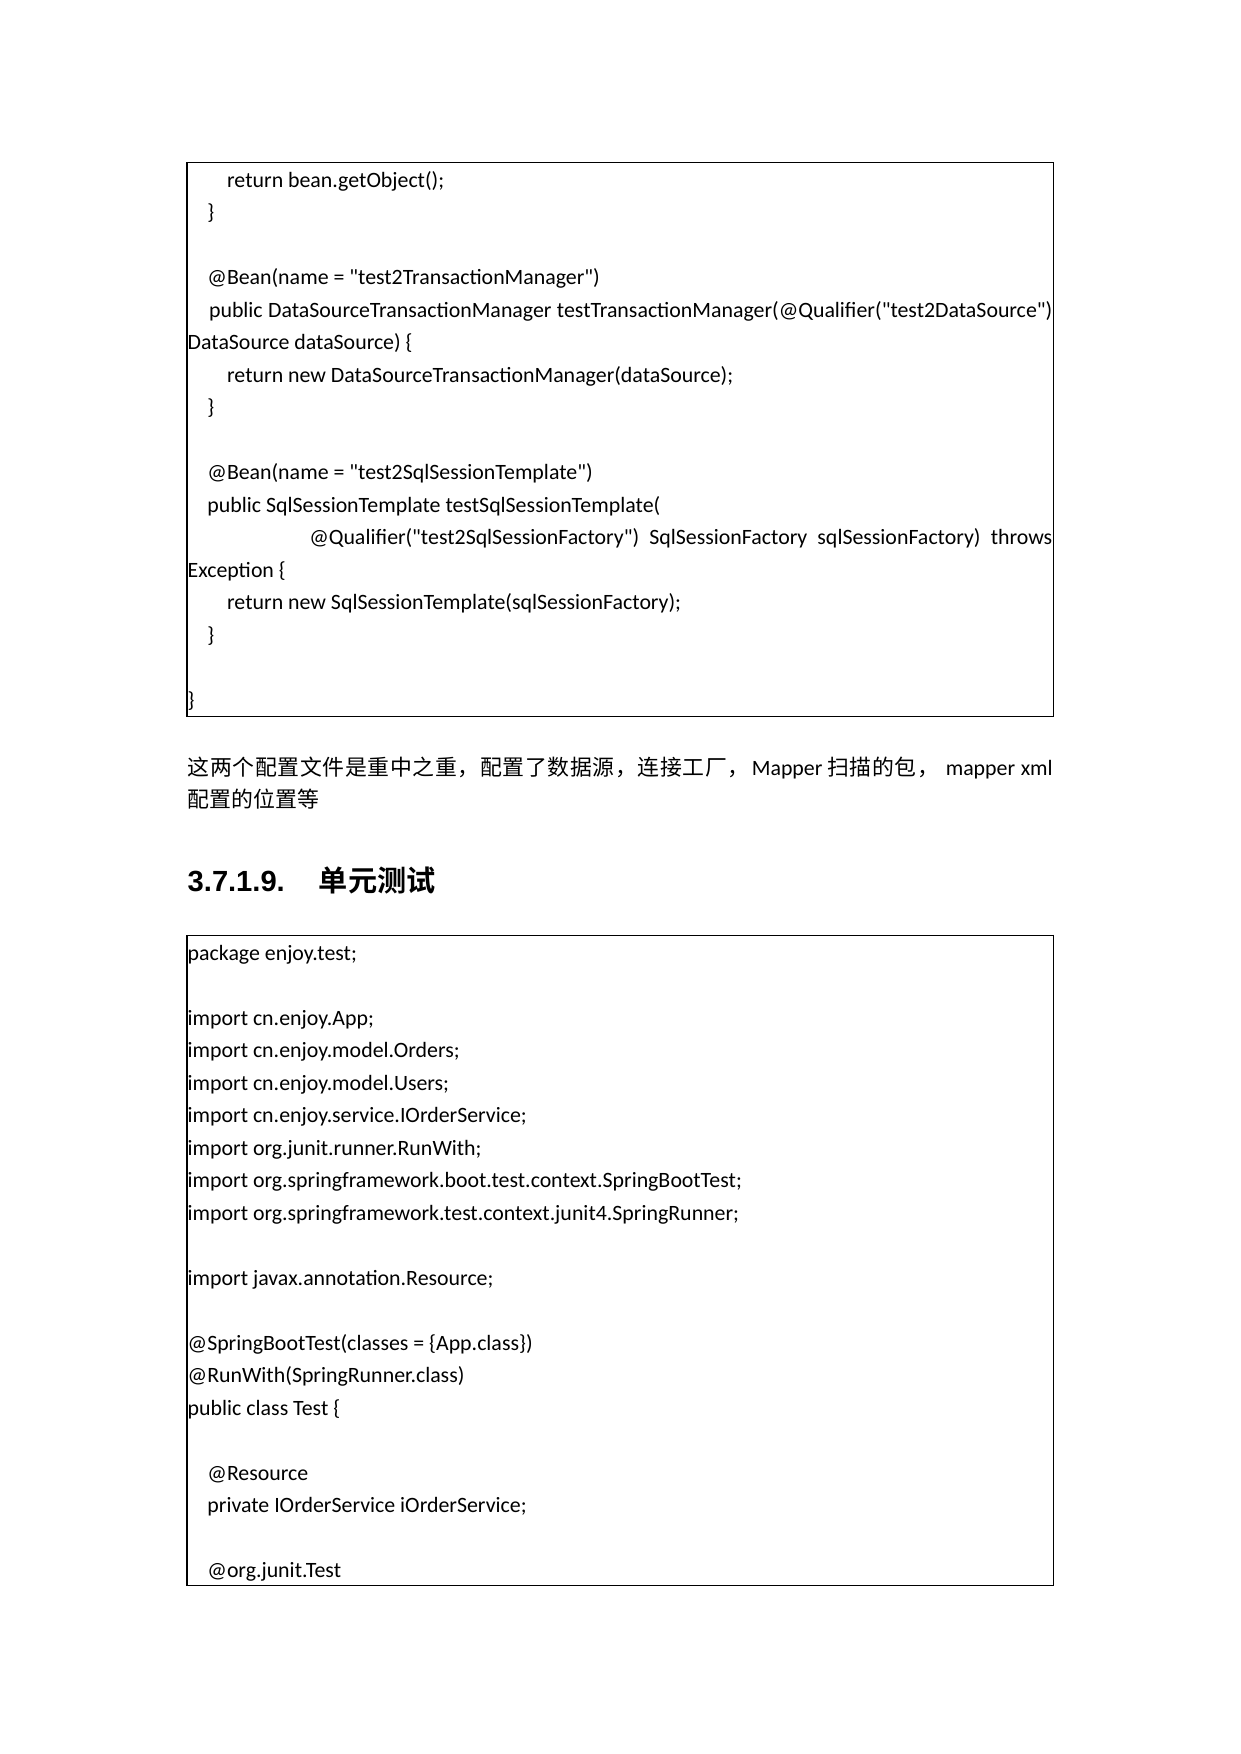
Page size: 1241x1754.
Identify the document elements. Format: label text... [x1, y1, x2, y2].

text @Bean(name = "test2SqlSessionTemplate") [188, 456, 1053, 488]
text import cn.enjoy.App; [188, 1001, 1053, 1033]
text package enjoy.test; [188, 936, 1053, 968]
text import javax.annotation.Resource; [188, 1261, 1053, 1293]
text import cn.enjoy.model.Orders; [188, 1033, 1053, 1066]
text return bean.getObject(); [188, 163, 1053, 196]
text } [188, 618, 1053, 651]
text @org.junit.Test [188, 1553, 1053, 1585]
text } [188, 196, 1053, 228]
text import org.junit.runner.RunWith; [188, 1131, 1053, 1163]
text import cn.enjoy.model.Users; [188, 1066, 1053, 1098]
subtitle 单元测试 [187, 847, 1053, 912]
text import cn.enjoy.service.IOrderService; [188, 1098, 1053, 1131]
text public DataSourceTransactionManager testTransactionManager(@Qualifier("test2DataSource") DataSource dataSource) { [188, 293, 1053, 358]
text @Resource [188, 1456, 1053, 1488]
text public SqlSessionTemplate testSqlSessionTemplate( [188, 488, 1053, 521]
text @RunWith(SpringRunner.class) [188, 1358, 1053, 1391]
text @Bean(name = "test2TransactionManager") [188, 261, 1053, 293]
text return new SqlSessionTemplate(sqlSessionFactory); [188, 586, 1053, 618]
text import org.springframework.test.context.junit4.SpringRunner; [188, 1196, 1053, 1228]
text 这两个配置文件是重中之重，配置了数据源，连接工厂，Mapper扫描的包， mapper xml配置的位置等 [187, 749, 1053, 814]
text public class Test { [188, 1391, 1053, 1423]
text @SpringBootTest(classes = {App.class}) [188, 1326, 1053, 1358]
text } [188, 682, 1053, 716]
text @Qualifier("test2SqlSessionFactory") SqlSessionFactory sqlSessionFactory) throws Exception { [188, 521, 1053, 586]
text } [188, 391, 1053, 423]
text private IOrderService iOrderService; [188, 1488, 1053, 1521]
text return new DataSourceTransactionManager(dataSource); [188, 358, 1053, 391]
text import org.springframework.boot.test.context.SpringBootTest; [188, 1163, 1053, 1196]
